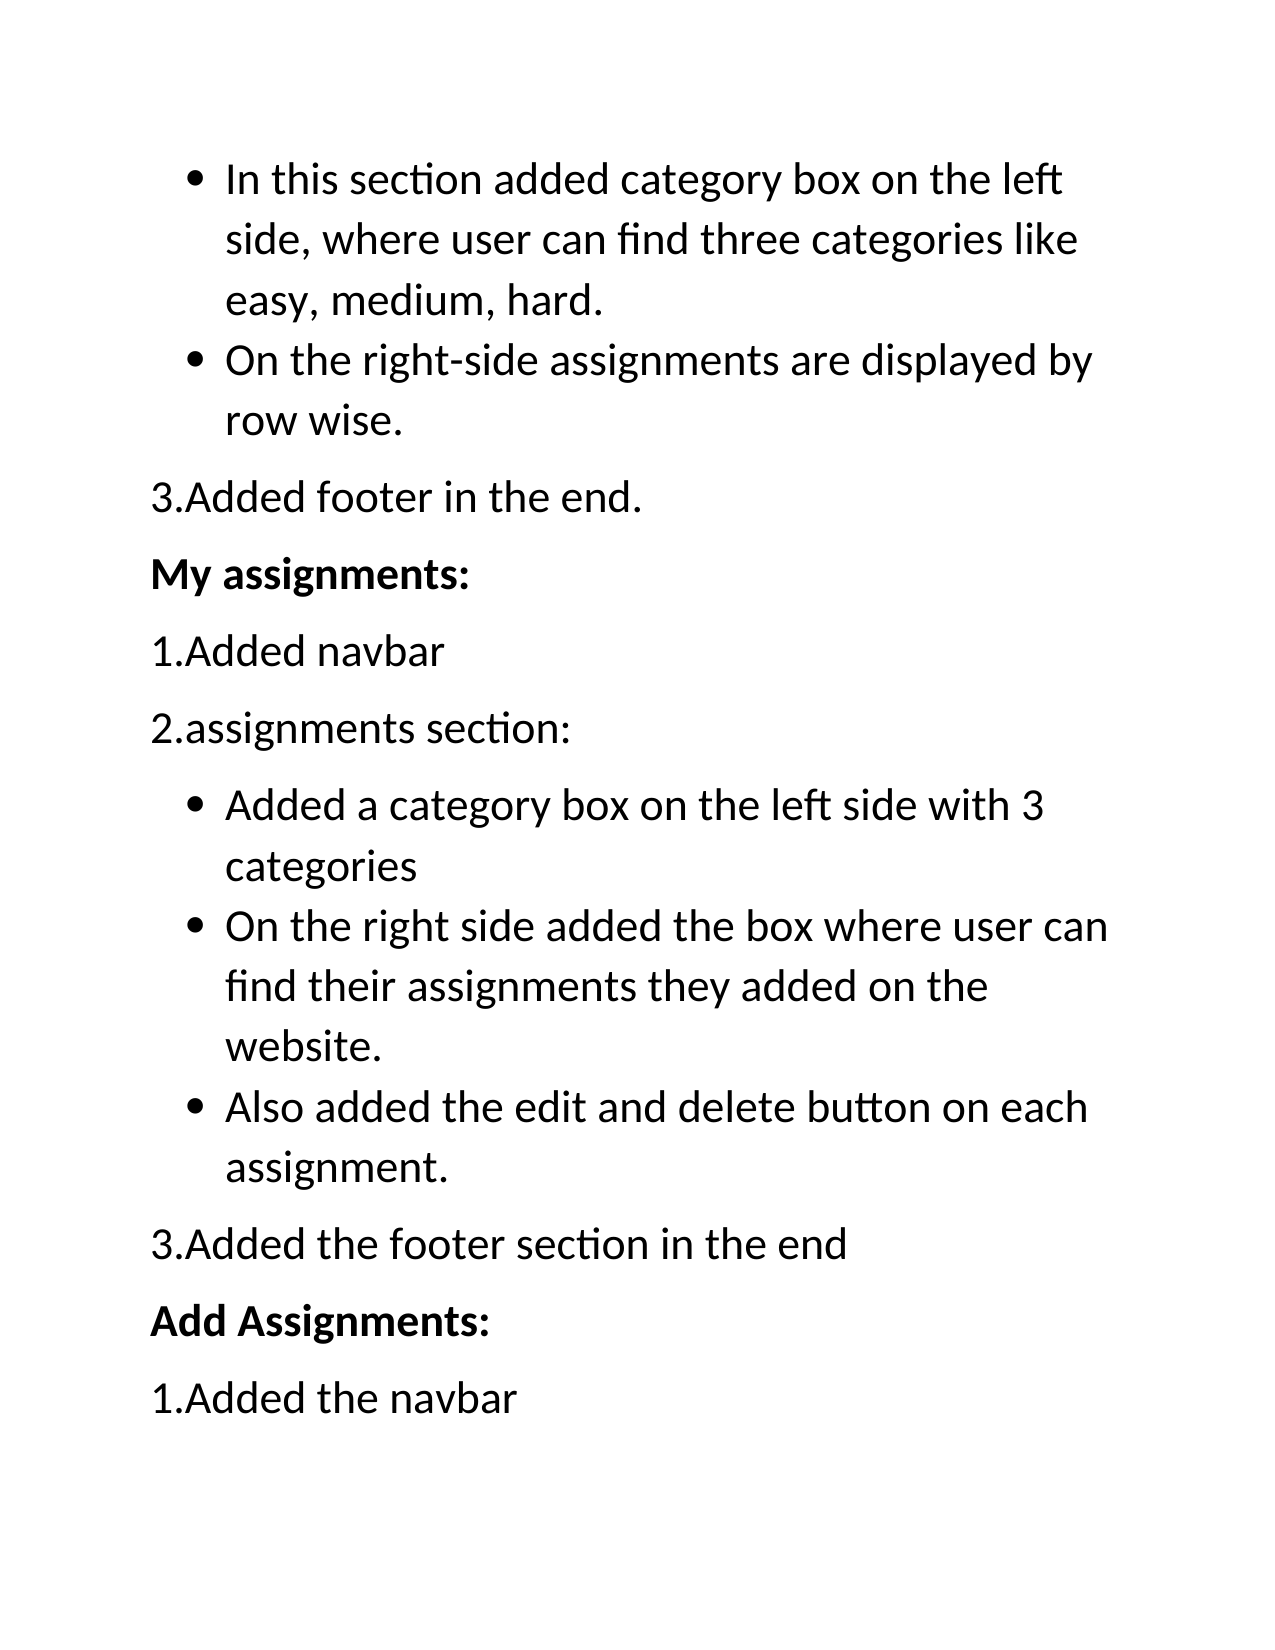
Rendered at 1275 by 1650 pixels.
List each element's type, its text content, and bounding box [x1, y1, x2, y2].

text 1.Added navbar [150, 622, 1125, 678]
list Also added the edit and delete button on each assignment. [187, 1078, 1125, 1194]
text 3.Added the footer section in the end [150, 1215, 1125, 1271]
list On the right-side assignments are displayed by row wise. [187, 331, 1125, 447]
list Added a category box on the left side with 3 categories [187, 776, 1125, 892]
text 1.Added the navbar [150, 1369, 1125, 1425]
text My assignments: [150, 545, 1125, 601]
text Add Assignments: [150, 1292, 1125, 1348]
text 2.assignments section: [150, 699, 1125, 755]
list On the right side added the box where user can find their assignments they added on the website. [187, 897, 1125, 1073]
list In this section added category box on the left side, where user can find three categories like easy, medium, hard. [187, 150, 1125, 327]
text 3.Added footer in the end. [150, 468, 1125, 524]
